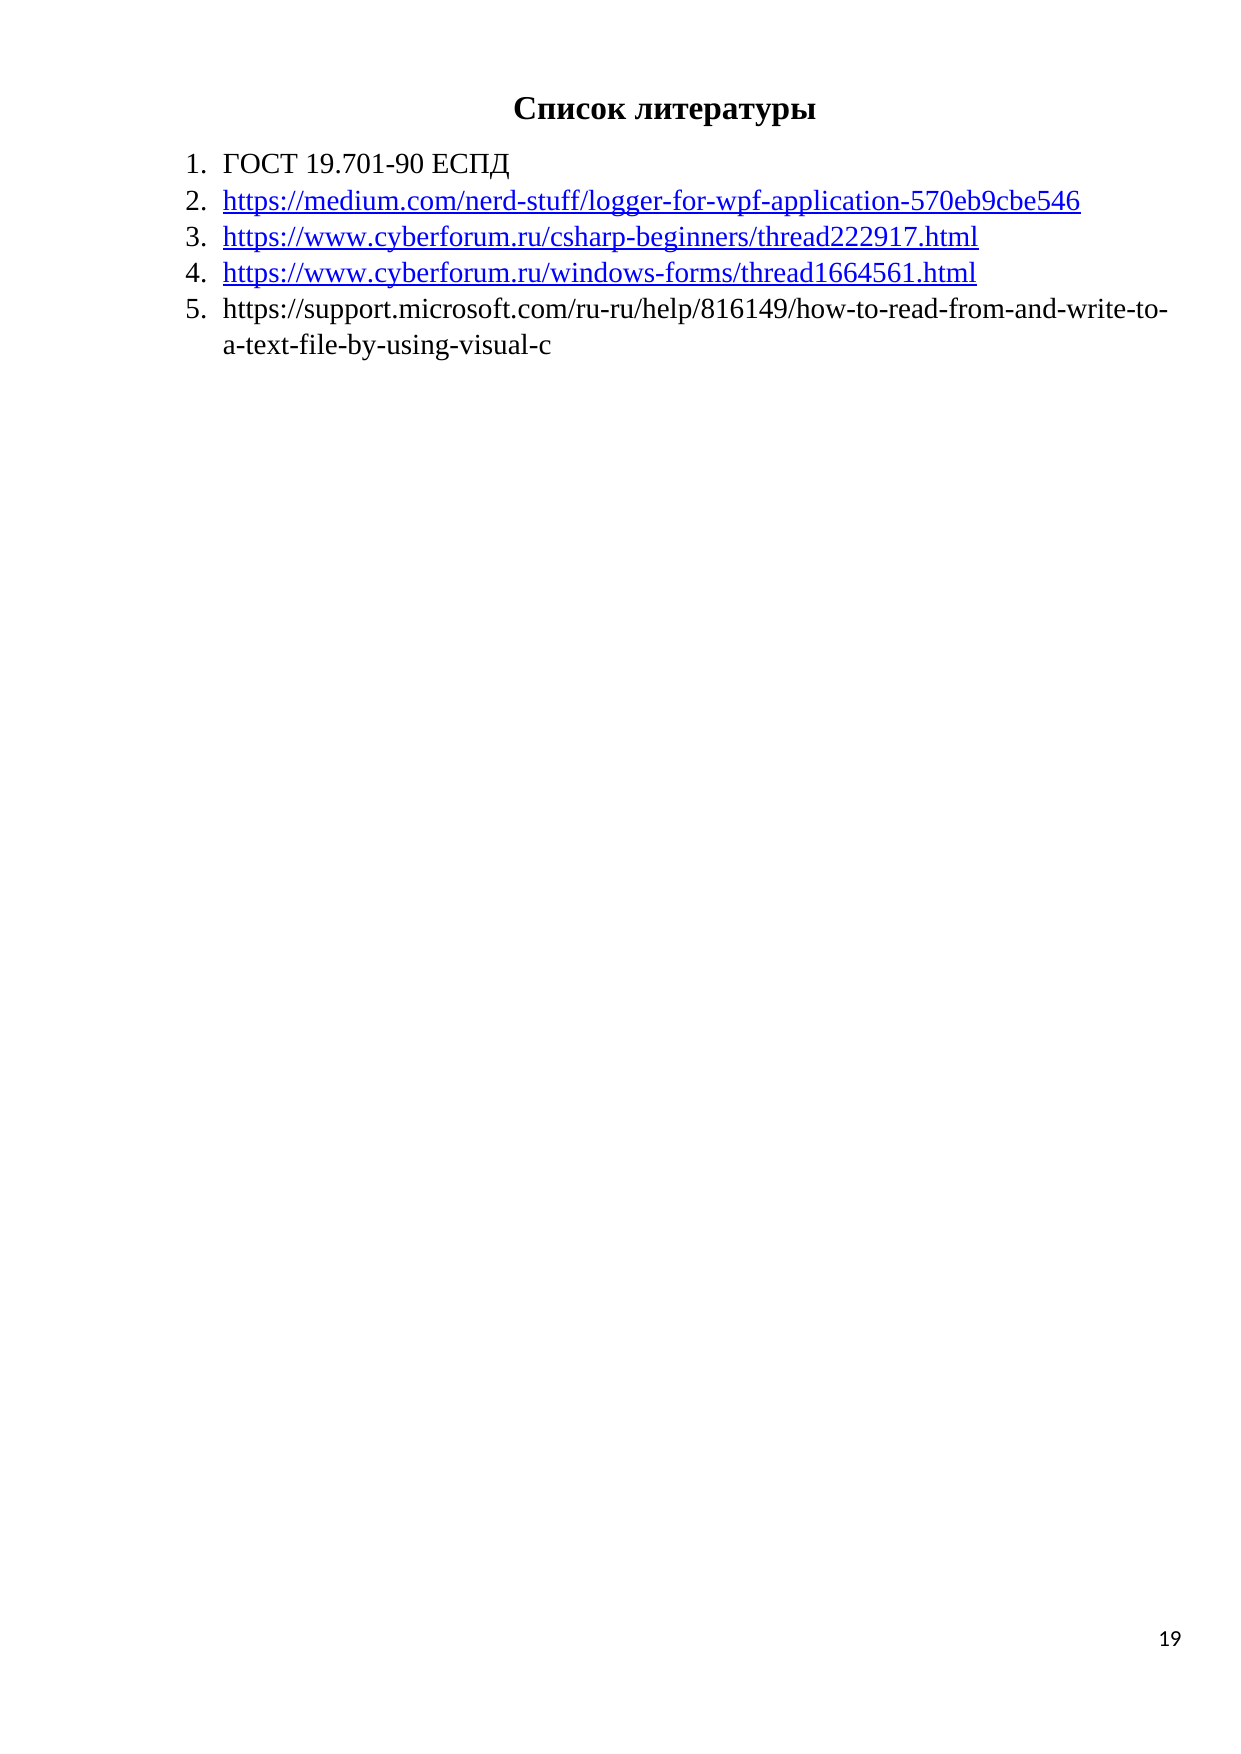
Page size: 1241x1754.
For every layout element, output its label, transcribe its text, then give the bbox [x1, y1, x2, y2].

list https://www.cyberforum.ru/windows-forms/thread1664561.html [185, 255, 1181, 289]
text Список литературы [148, 89, 1181, 127]
list https://www.cyberforum.ru/csharp-beginners/thread222917.html [185, 219, 1181, 252]
list https://medium.com/nerd-stuff/logger-for-wpf-application-570eb9cbe546 [185, 183, 1181, 216]
list https://support.microsoft.com/ru-ru/help/816149/how-to-read-from-and-write-to-a-text-file-by-using-visual-c [185, 291, 1181, 361]
list ГОСТ 19.701-90 ЕСПД [185, 147, 1181, 180]
